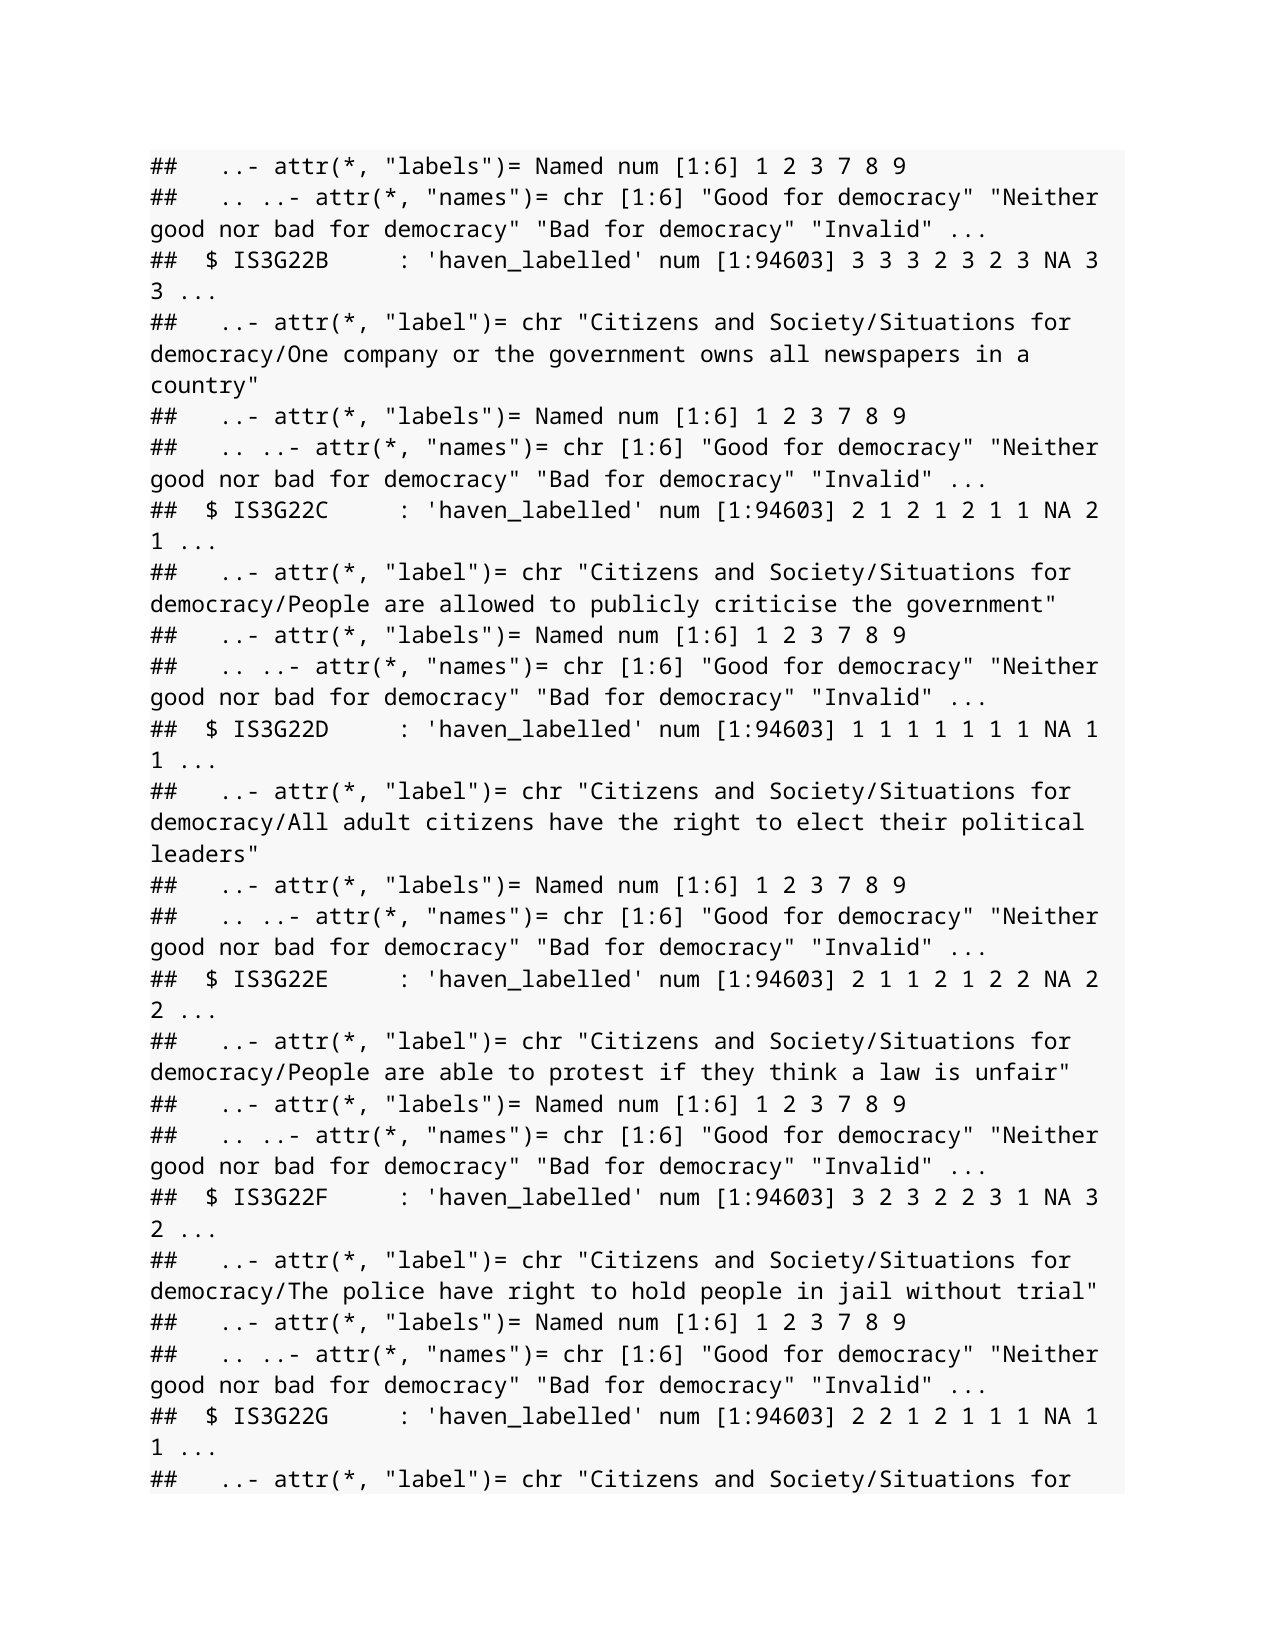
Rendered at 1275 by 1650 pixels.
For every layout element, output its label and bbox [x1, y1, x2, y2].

text [150, 150, 1125, 1494]
